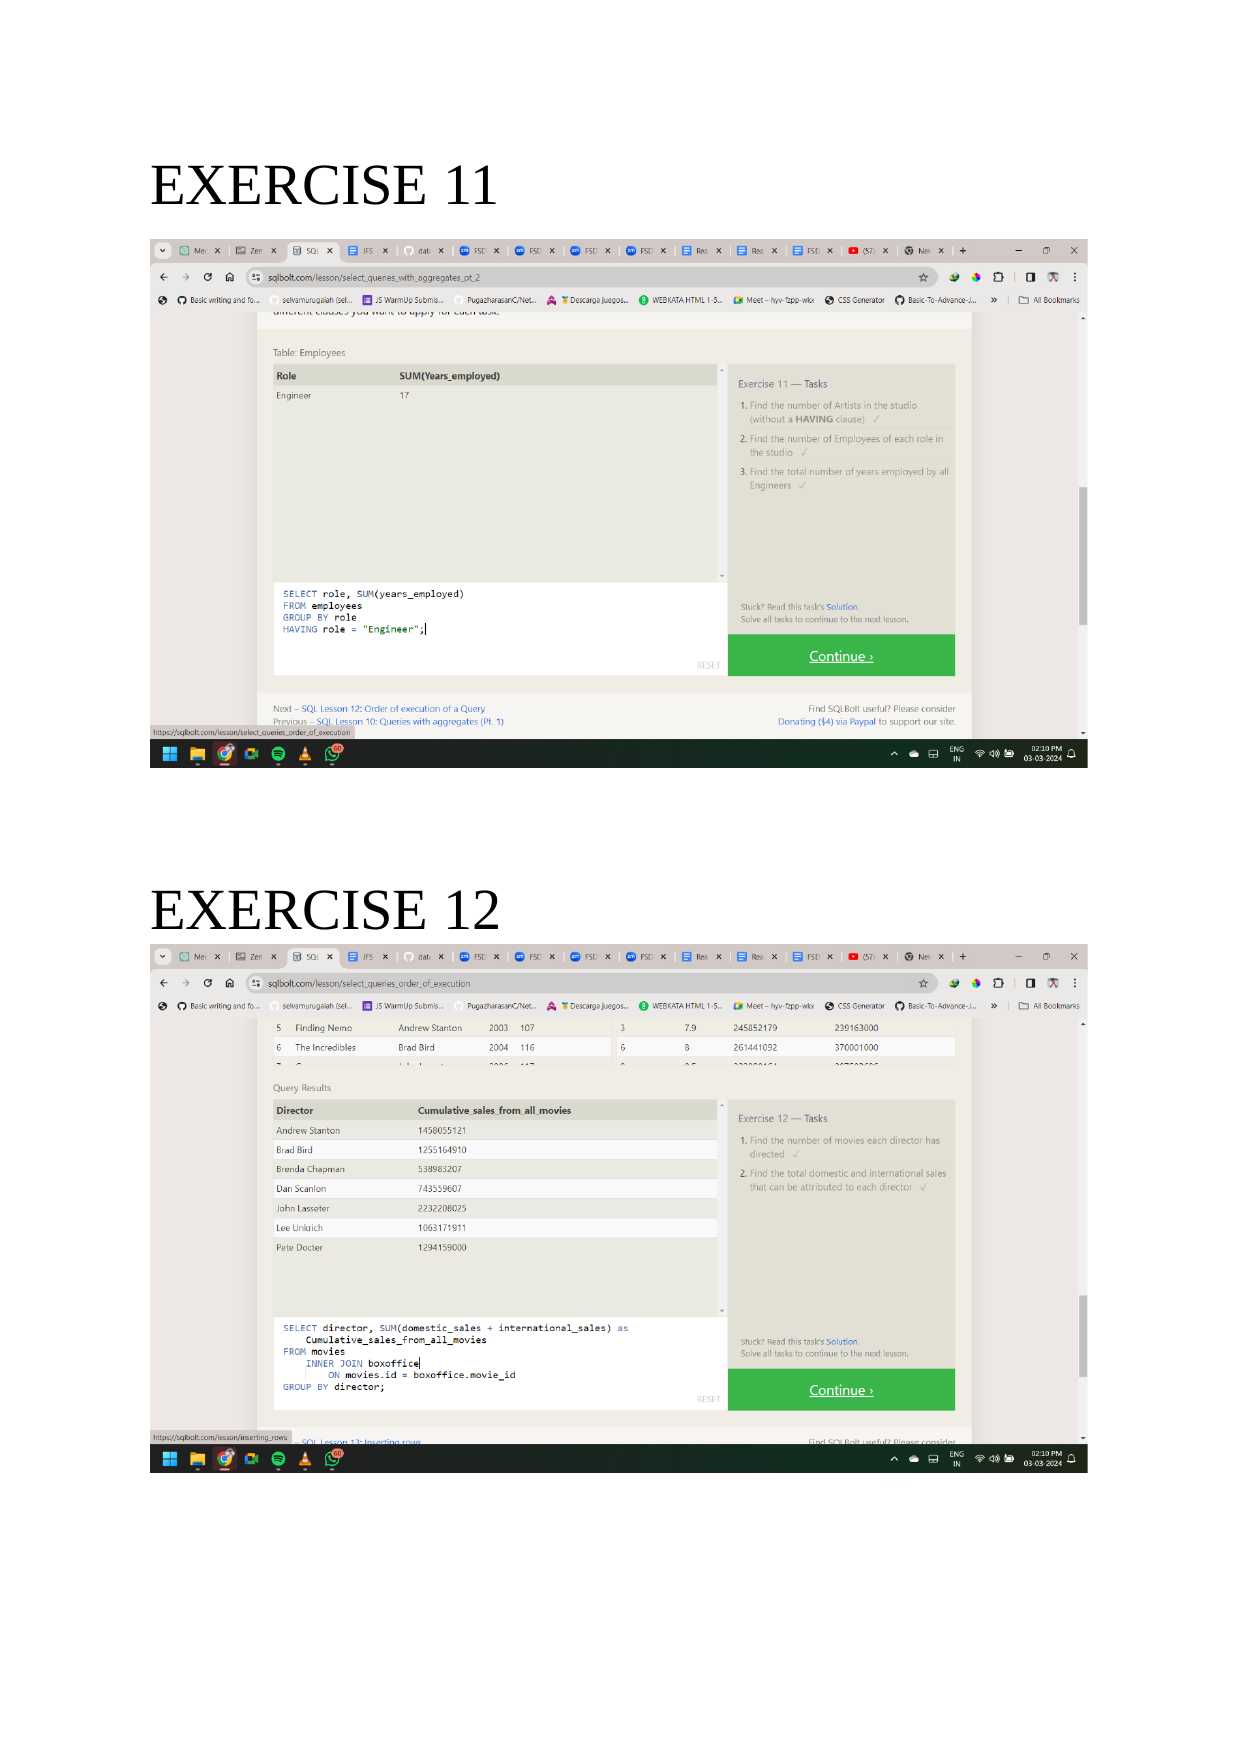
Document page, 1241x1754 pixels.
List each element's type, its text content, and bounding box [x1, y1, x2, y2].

text EXERCISE 11 [150, 150, 1090, 217]
picture [150, 944, 1088, 1473]
picture [150, 239, 1088, 768]
